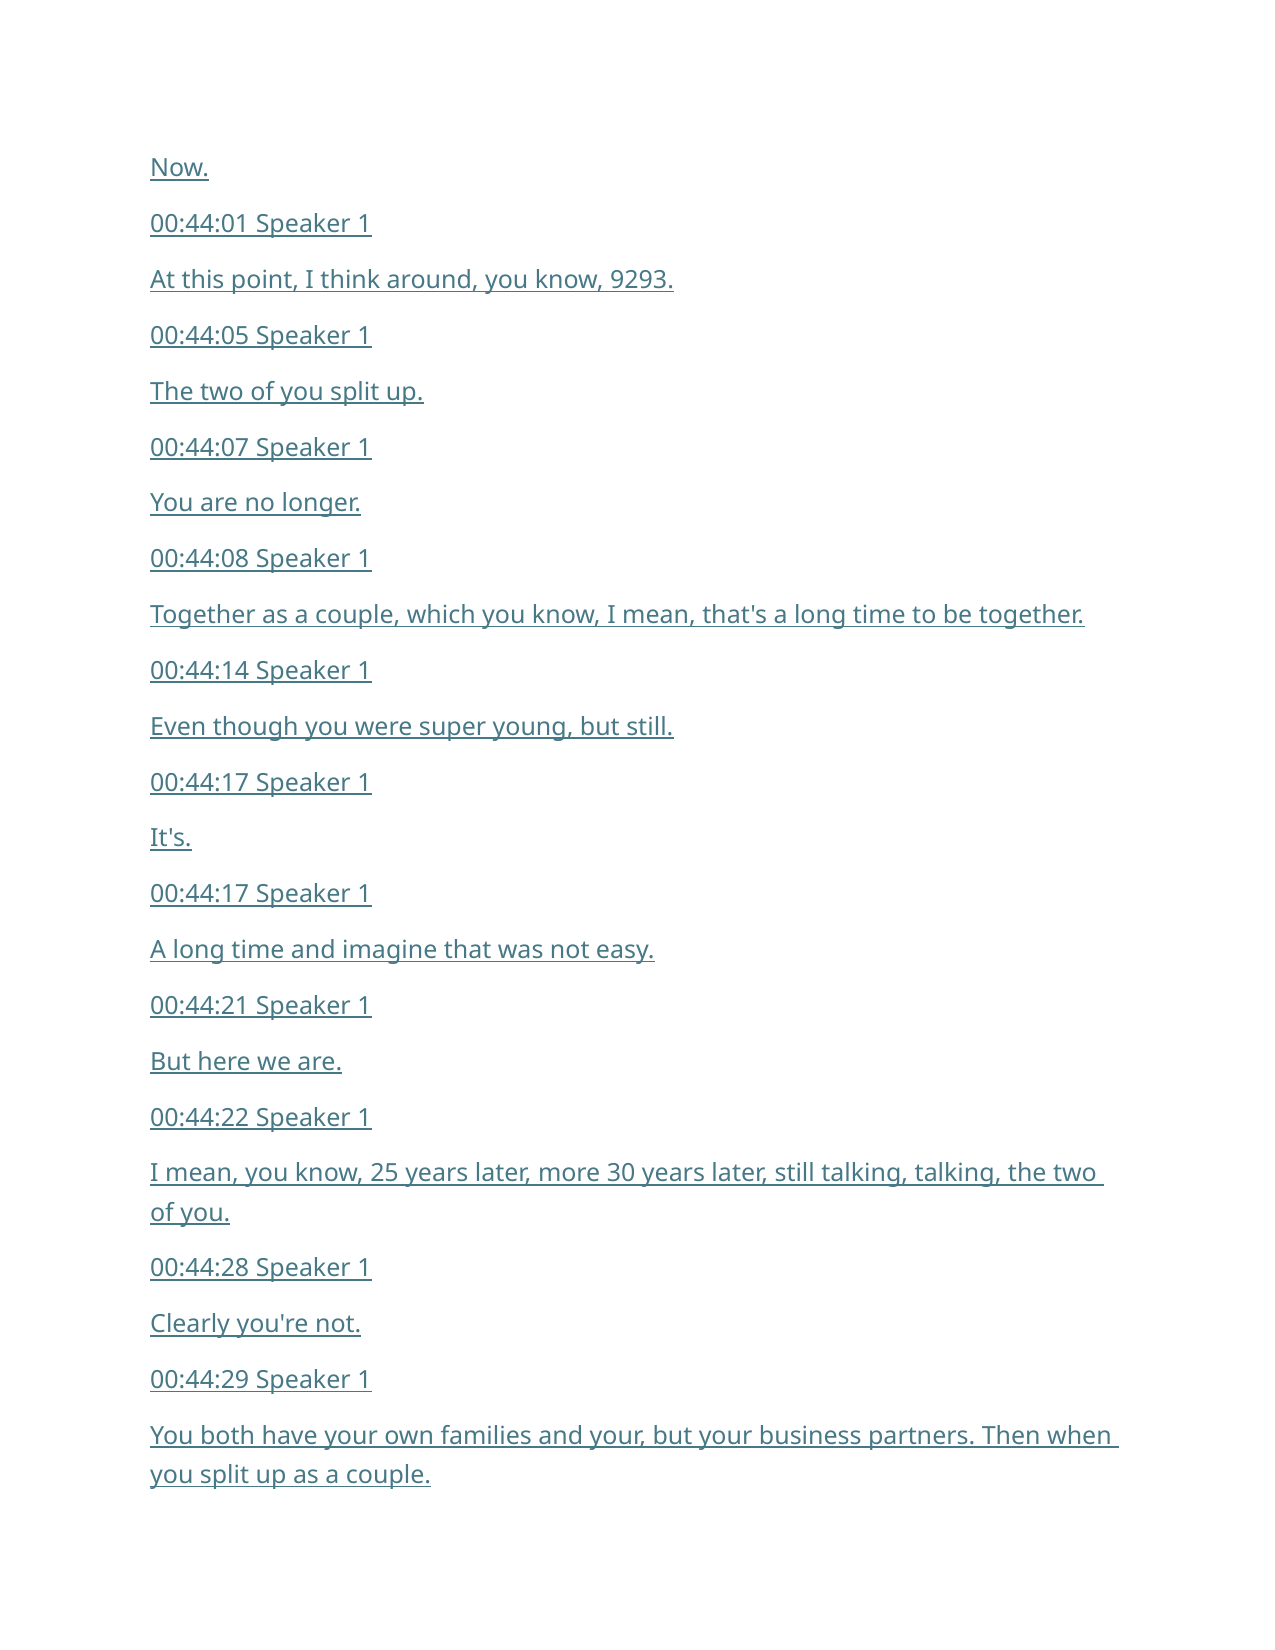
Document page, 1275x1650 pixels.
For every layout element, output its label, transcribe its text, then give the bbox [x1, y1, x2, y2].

text 00:44:17 Speaker 1 [150, 876, 1125, 910]
text The two of you split up. [150, 373, 1125, 407]
text But here we are. [150, 1043, 1125, 1077]
text A long time and imagine that was not easy. [150, 932, 1125, 966]
text 00:44:07 Speaker 1 [150, 429, 1125, 463]
text 00:44:21 Speaker 1 [150, 987, 1125, 1022]
text You are no longer. [150, 485, 1125, 519]
text You both have your own families and your, but your business partners. Then when you split up as a couple. [150, 1417, 1125, 1491]
text 00:44:28 Speaker 1 [150, 1250, 1125, 1284]
text 00:44:01 Speaker 1 [150, 206, 1125, 240]
text 00:44:14 Speaker 1 [150, 652, 1125, 687]
text Now. [150, 150, 1125, 184]
text 00:44:08 Speaker 1 [150, 541, 1125, 575]
text Together as a couple, which you know, I mean, that's a long time to be together. [150, 597, 1125, 631]
text 00:44:05 Speaker 1 [150, 317, 1125, 352]
text 00:44:22 Speaker 1 [150, 1099, 1125, 1133]
text 00:44:29 Speaker 1 [150, 1362, 1125, 1396]
text Even though you were super young, but still. [150, 708, 1125, 742]
text It's. [150, 820, 1125, 854]
text 00:44:17 Speaker 1 [150, 764, 1125, 798]
text Clearly you're not. [150, 1306, 1125, 1340]
text At this point, I think around, you know, 9293. [150, 262, 1125, 296]
text I mean, you know, 25 years later, more 30 years later, still talking, talking, the two of you. [150, 1155, 1125, 1228]
